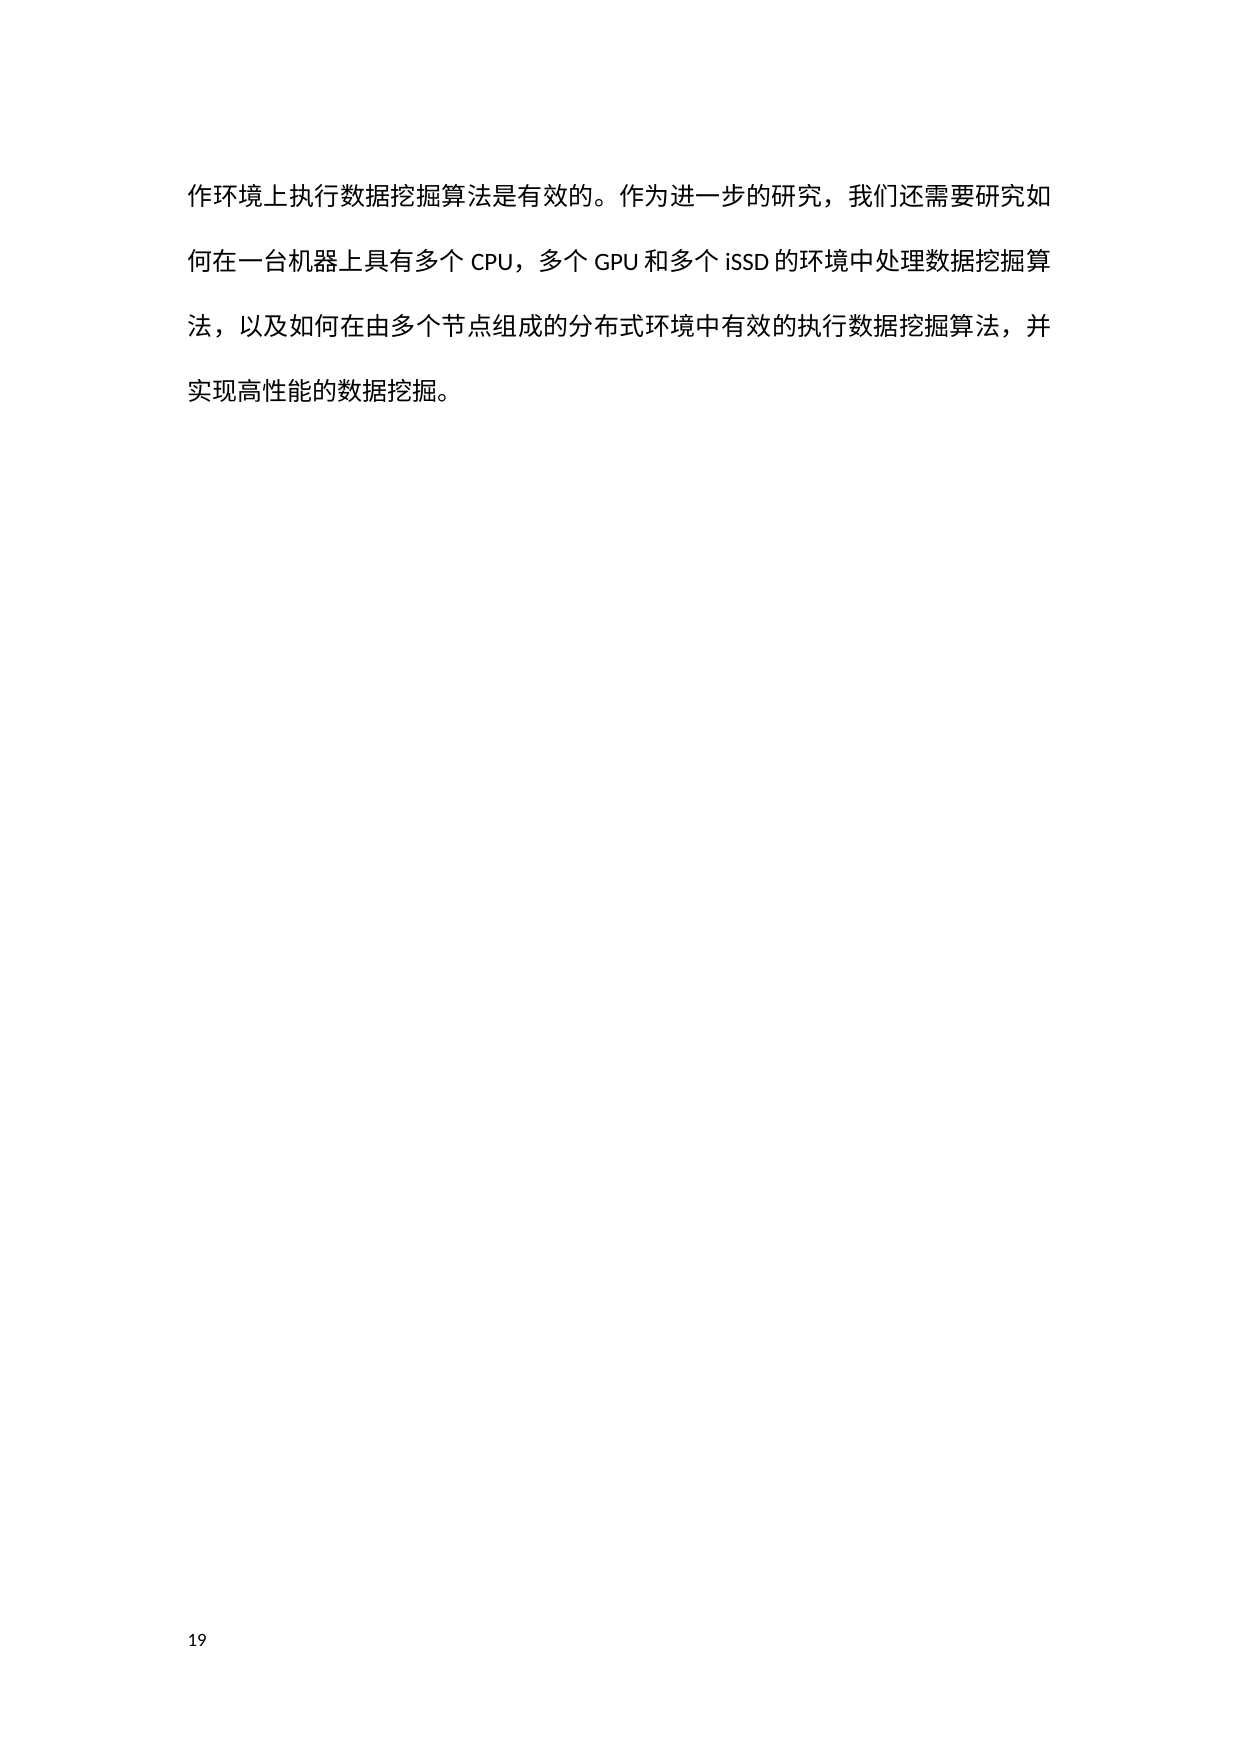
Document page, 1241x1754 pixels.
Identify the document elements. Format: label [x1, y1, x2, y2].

list [187, 162, 1053, 422]
